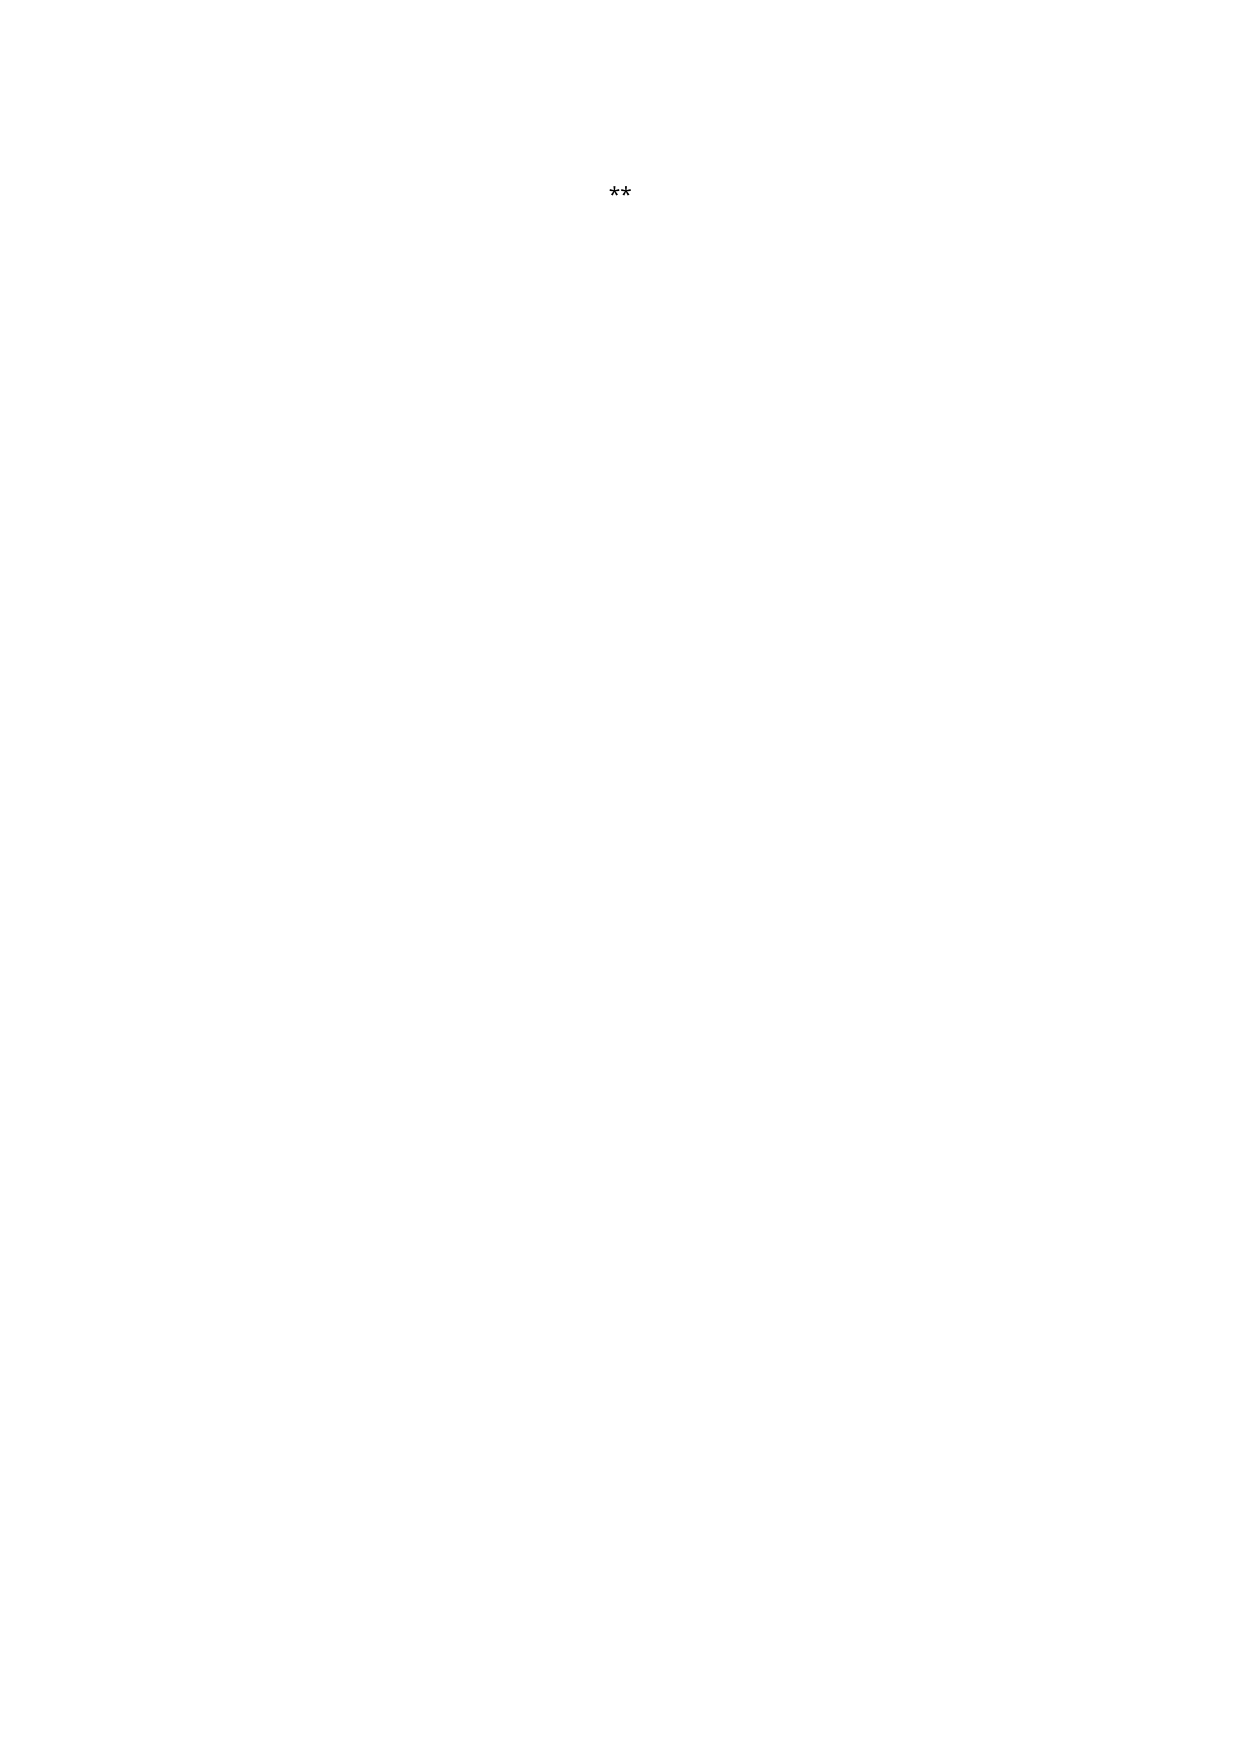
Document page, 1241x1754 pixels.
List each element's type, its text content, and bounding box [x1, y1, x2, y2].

text ** [150, 181, 1090, 209]
